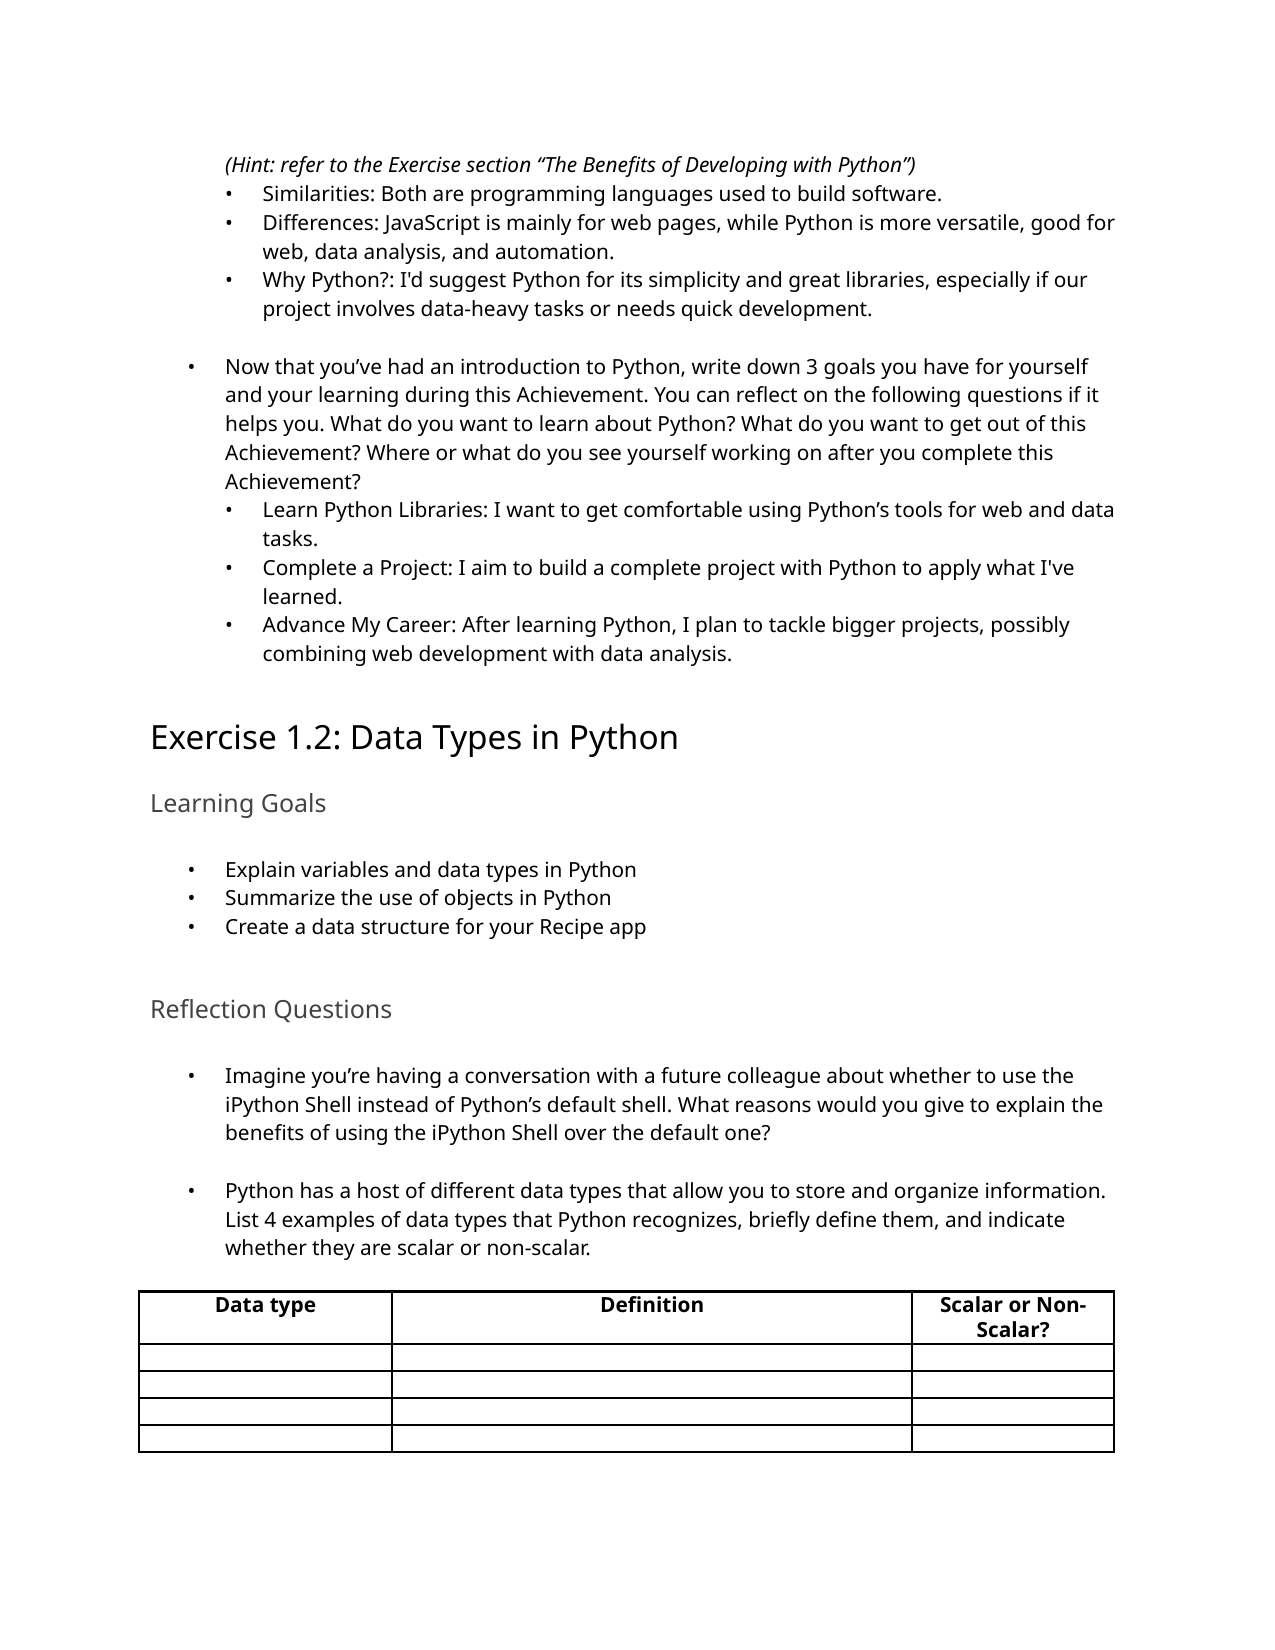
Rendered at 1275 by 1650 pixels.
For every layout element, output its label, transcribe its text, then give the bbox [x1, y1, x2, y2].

text (Hint: refer to the Exercise section “The Benefits of Developing with Python”) [150, 150, 1125, 179]
list Now that you’ve had an introduction to Python, write down 3 goals you have for yourself and your learning during this Achievement. You can reflect on the following questions if it helps you. What do you want to learn about Python? What do you want to get out of this Achievement? Where or what do you see yourself working on after you complete this Achievement? [187, 351, 1125, 495]
list Why Python?: I'd suggest Python for its simplicity and great libraries, especially if our project involves data-heavy tasks or needs quick development. [225, 265, 1125, 322]
table_cell [913, 1345, 1113, 1369]
list Complete a Project: I aim to build a complete project with Python to apply what I've learned. [225, 552, 1125, 610]
table_header Definition [393, 1293, 911, 1342]
list Explain variables and data types in Python [187, 854, 1125, 883]
list Advance My Career: After learning Python, I plan to tackle bigger projects, possibly combining web development with data analysis. [225, 610, 1125, 667]
table_cell [393, 1426, 911, 1451]
text Learning Goals [150, 792, 1125, 817]
list Create a data structure for your Recipe app [187, 912, 1125, 940]
list Learn Python Libraries: I want to get comfortable using Python’s tools for web and data tasks. [225, 495, 1125, 552]
text Reflection Questions [150, 998, 1125, 1023]
list Differences: JavaScript is mainly for web pages, while Python is more versatile, good for web, data analysis, and automation. [225, 207, 1125, 265]
table_cell [913, 1372, 1113, 1397]
text Exercise 1.2: Data Types in Python [150, 729, 1125, 754]
table_cell [140, 1345, 391, 1369]
table_header Scalar or Non-Scalar? [913, 1293, 1113, 1342]
table_cell [140, 1372, 391, 1397]
list Imagine you’re having a conversation with a future colleague about whether to use the iPython Shell instead of Python’s default shell. What reasons would you give to explain the benefits of using the iPython Shell over the default one? [187, 1060, 1125, 1147]
table_cell [140, 1426, 391, 1451]
table_cell [913, 1426, 1113, 1451]
table_cell [913, 1399, 1113, 1424]
list Similarities: Both are programming languages used to build software. [225, 179, 1125, 207]
table_cell [393, 1372, 911, 1397]
list Python has a host of different data types that allow you to store and organize information. List 4 examples of data types that Python recognizes, briefly define them, and indicate whether they are scalar or non-scalar. [187, 1175, 1125, 1262]
table_cell [393, 1345, 911, 1369]
table_cell [140, 1399, 391, 1424]
list Summarize the use of objects in Python [187, 883, 1125, 912]
table_cell [393, 1399, 911, 1424]
table_header Data type [140, 1293, 391, 1342]
